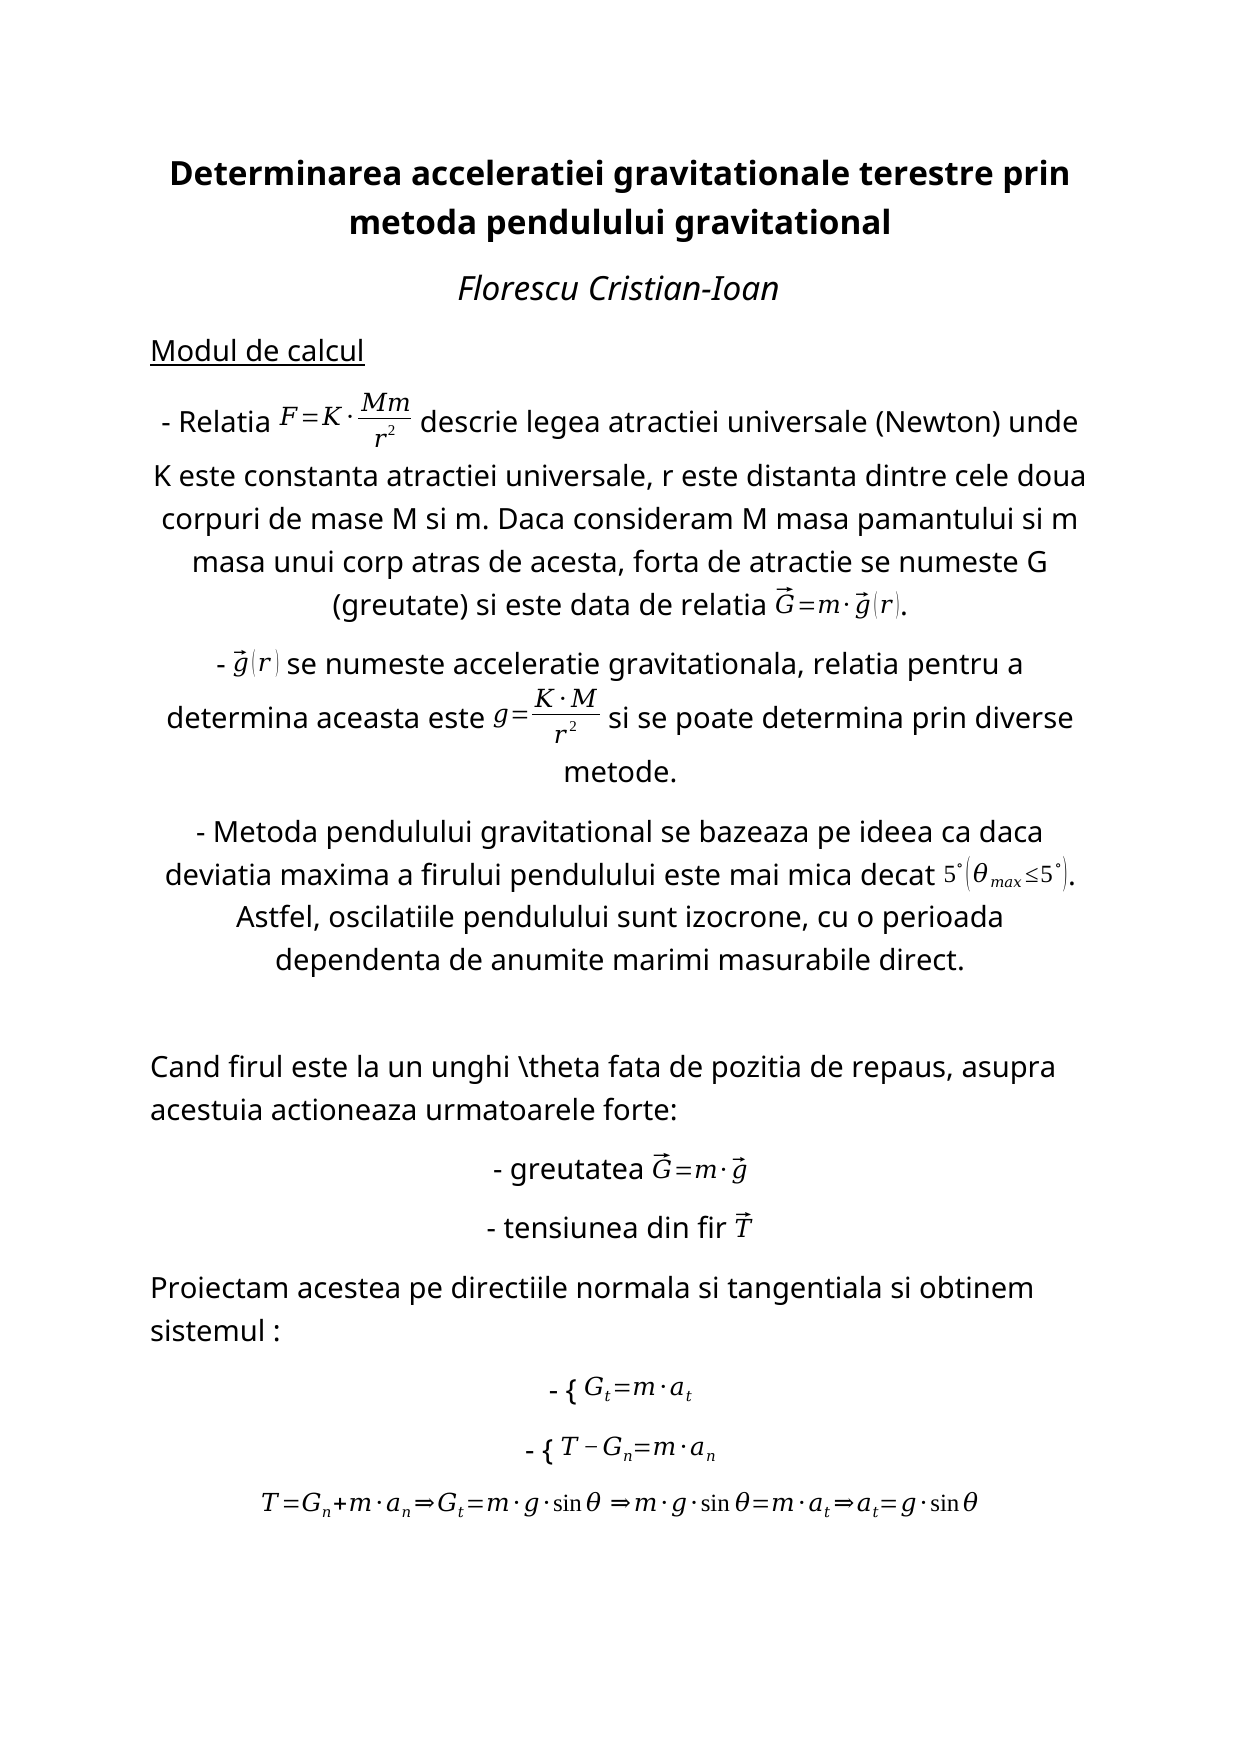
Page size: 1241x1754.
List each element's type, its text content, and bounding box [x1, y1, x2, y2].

text - greutatea [150, 1148, 1090, 1188]
text - Relatia descrie legea atractiei universale (Newton) unde K este constanta atractiei universale, r este distanta dintre cele doua corpuri de mase M si m. Daca consideram M masa pamantului si m masa unui corp atras de acesta, forta de atractie se numeste G (greutate) si este data de relatia . [150, 390, 1090, 623]
text Florescu Cristian-Ioan [150, 264, 1090, 310]
text Determinarea acceleratiei gravitationale terestre prin metoda pendulului gravitational [150, 150, 1090, 244]
text Cand firul este la un unghi \theta fata de pozitia de repaus, asupra acestuia actioneaza urmatoarele forte: [150, 1046, 1090, 1128]
text - Metoda pendulului gravitational se bazeaza pe ideea ca daca deviatia maxima a firului pendulului este mai mica decat . Astfel, oscilatiile pendulului sunt izocrone, cu o perioada dependenta de anumite marimi masurabile direct. [150, 811, 1090, 979]
text - tensiunea din fir [150, 1208, 1090, 1247]
text Proiectam acestea pe directiile normala si tangentiala si obtinem sistemul : [150, 1267, 1090, 1350]
text Modul de calcul [150, 330, 1090, 370]
text - se numeste acceleratie gravitationala, relatia pentru a determina aceasta este si se poate determina prin diverse metode. [150, 643, 1090, 791]
text - { [150, 1369, 1090, 1409]
text - { [150, 1429, 1090, 1469]
